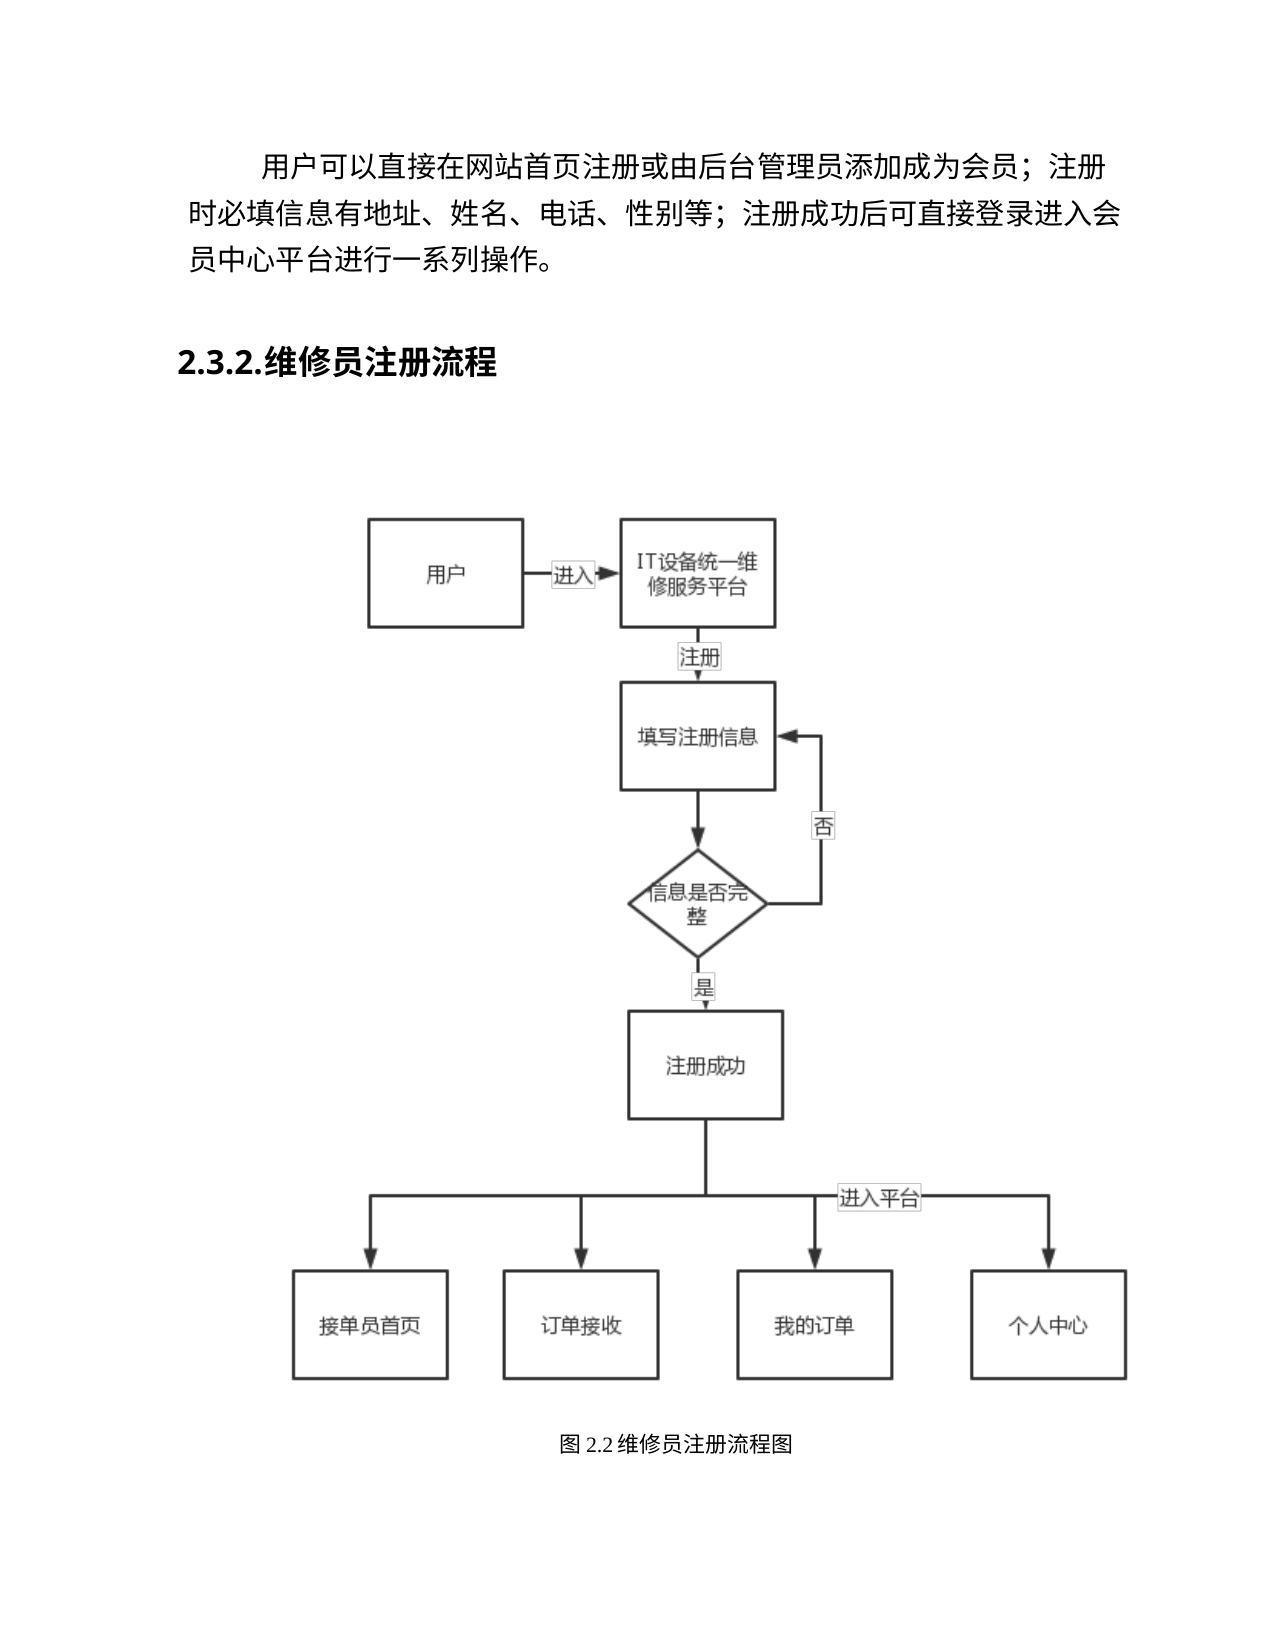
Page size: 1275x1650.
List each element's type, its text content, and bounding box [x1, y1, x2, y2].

list 用户可以直接在网站首页注册或由后台管理员添加成为会员；注册时必填信息有地址、姓名、电话、性别等；注册成功后可直接登录进入会员中心平台进行一系列操作。 [188, 144, 1131, 279]
picture [220, 446, 1175, 1428]
text 图2.2维修员注册流程图 [177, 1427, 1131, 1459]
subtitle 维修员注册流程 [177, 335, 1131, 384]
